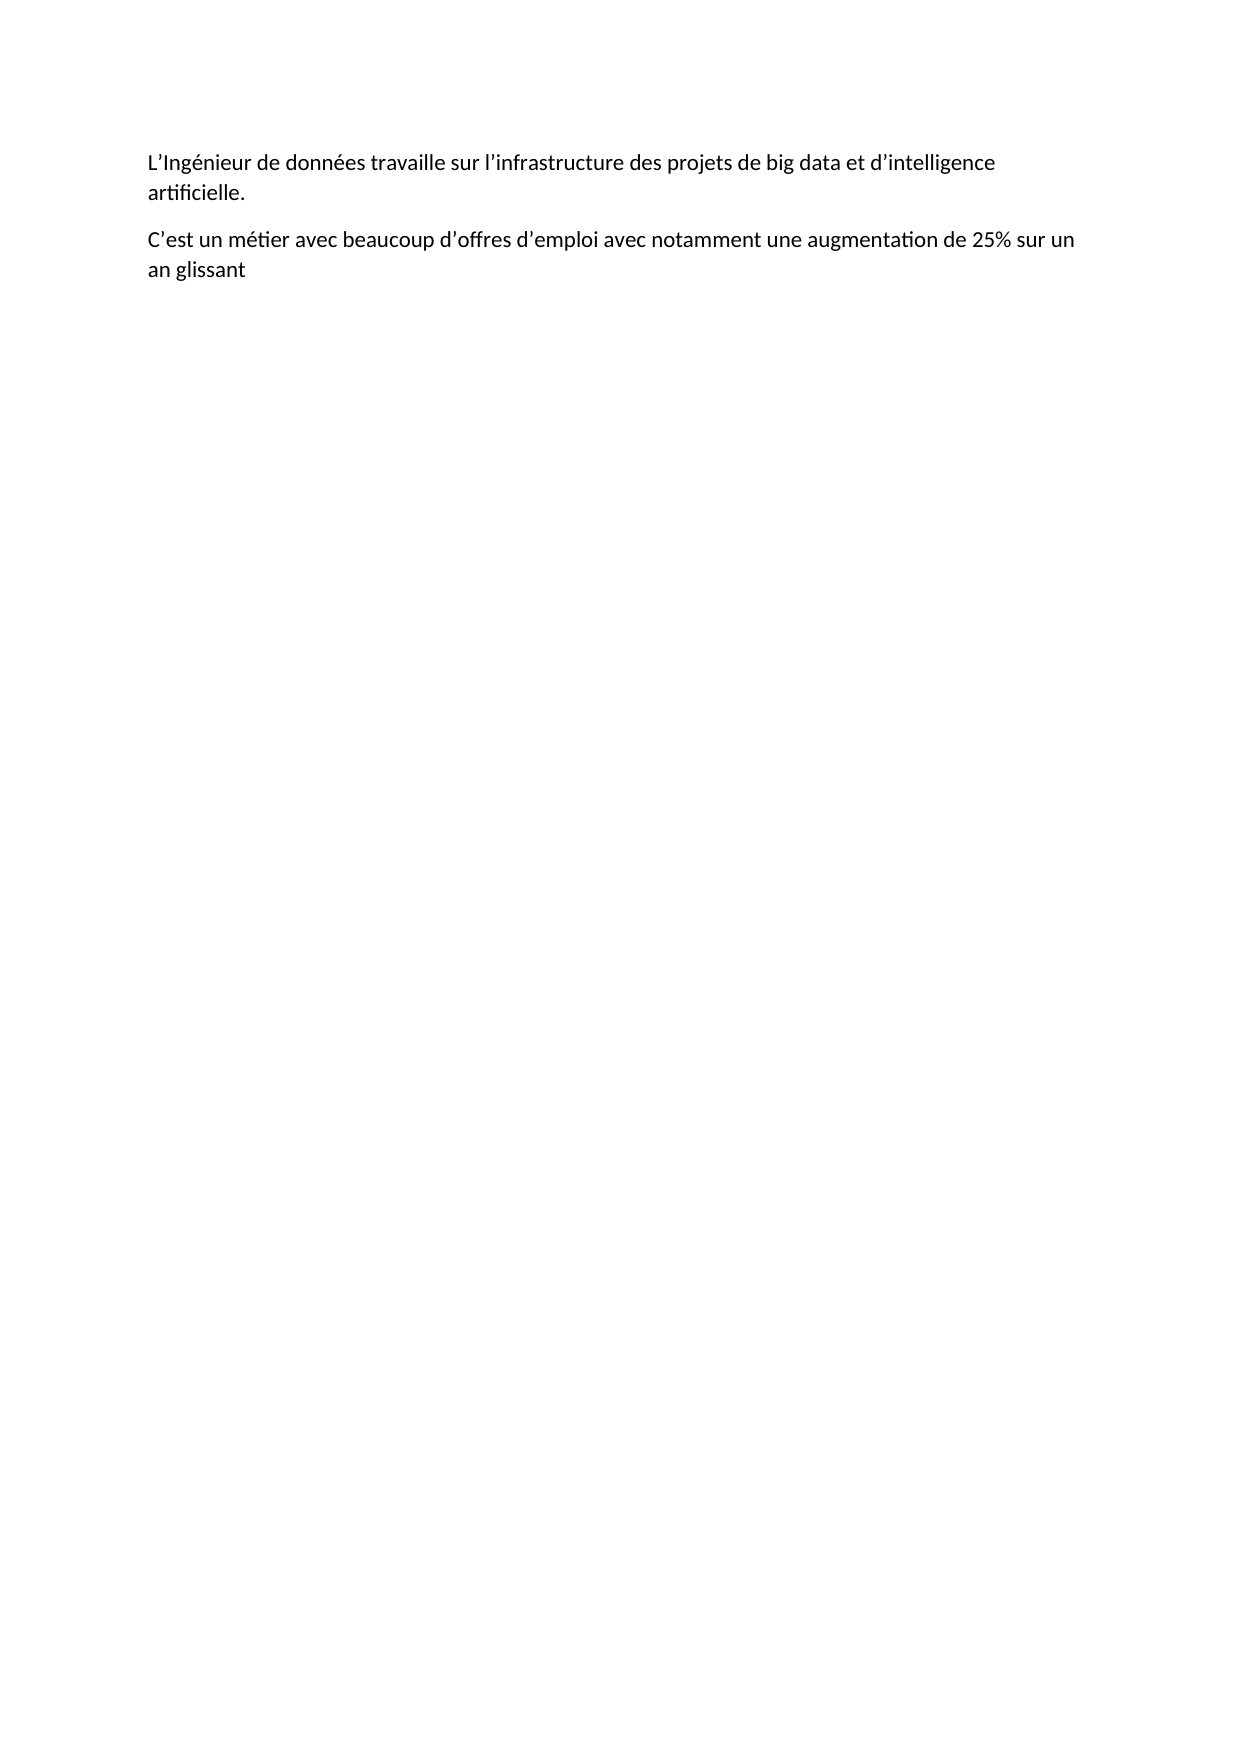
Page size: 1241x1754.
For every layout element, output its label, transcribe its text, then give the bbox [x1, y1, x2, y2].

text C’est un métier avec beaucoup d’offres d’emploi avec notamment une augmentation de 25% sur un an glissant [148, 225, 1093, 283]
text L’Ingénieur de données travaille sur l’infrastructure des projets de big data et d’intelligence artificielle. [148, 148, 1093, 206]
